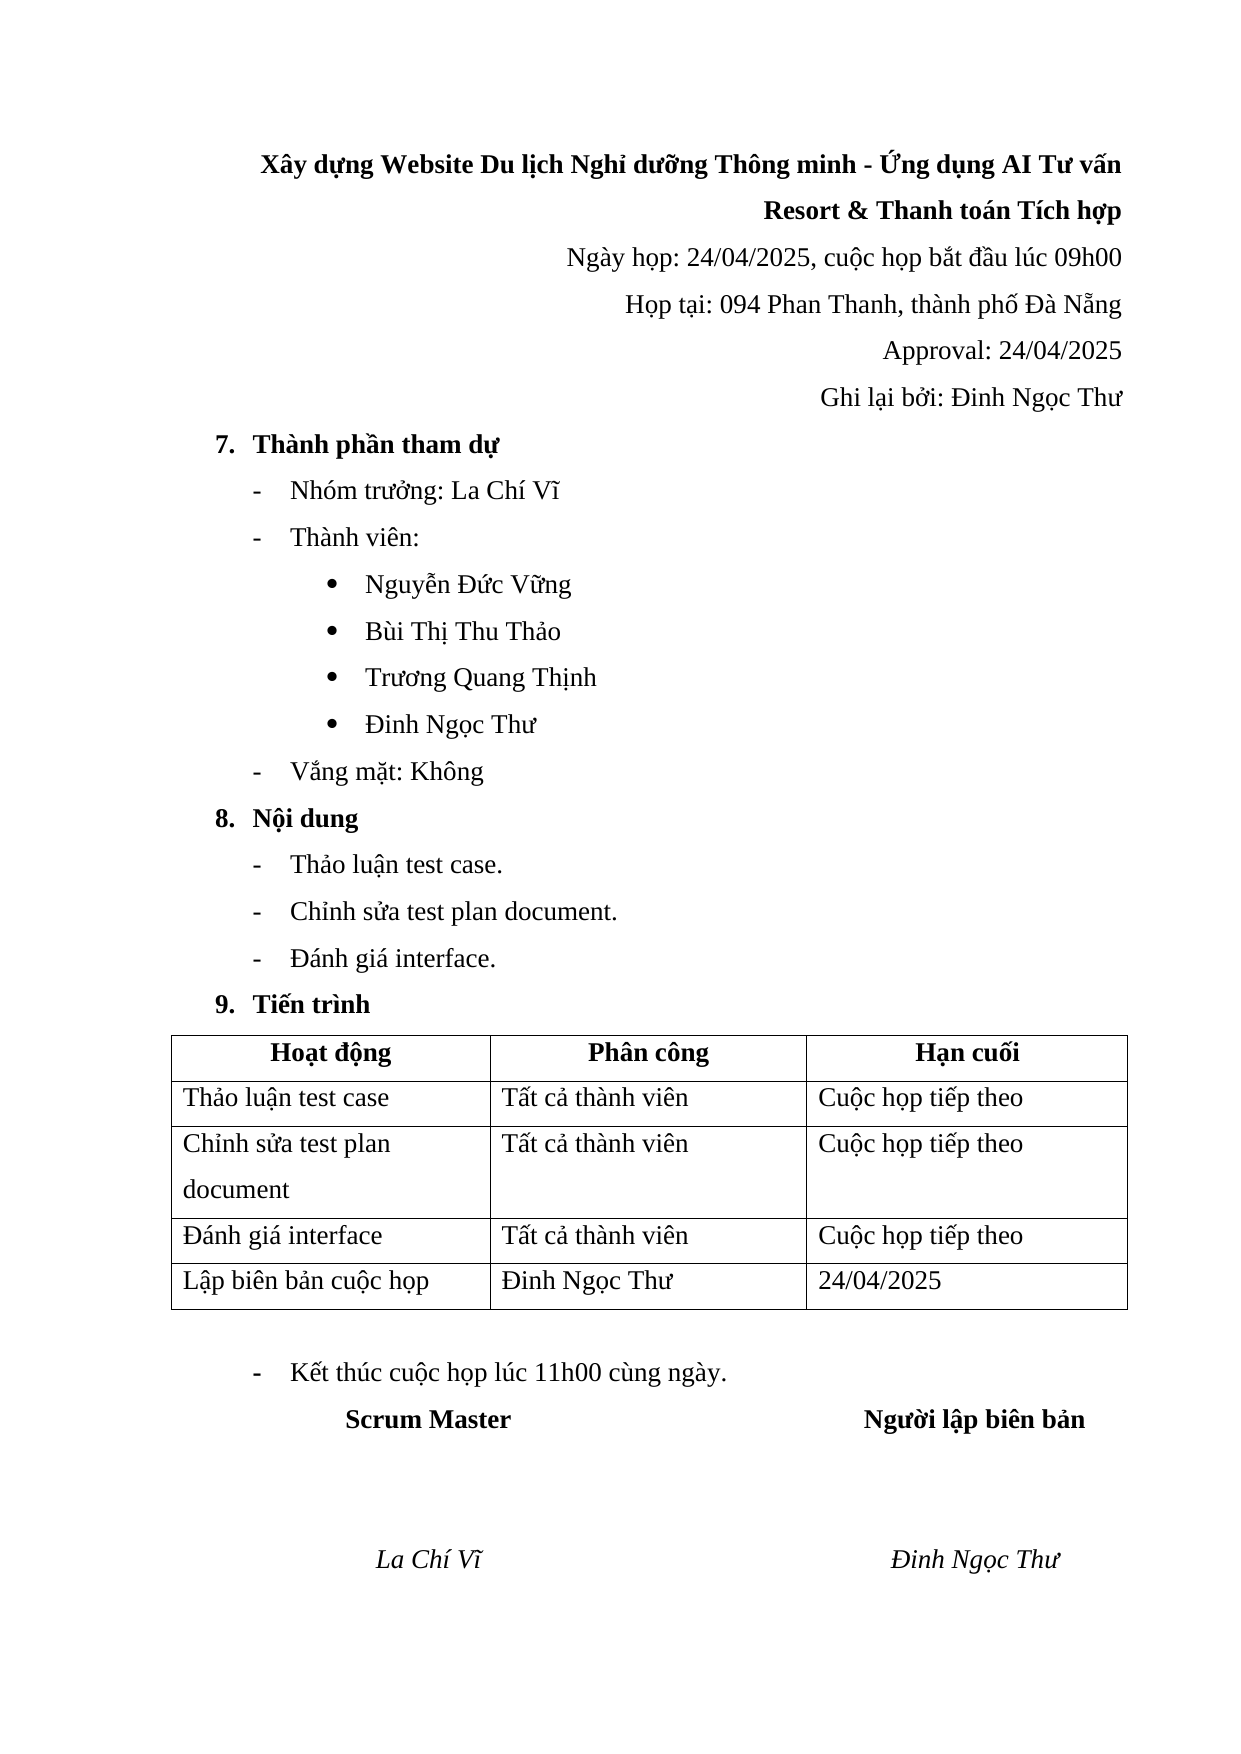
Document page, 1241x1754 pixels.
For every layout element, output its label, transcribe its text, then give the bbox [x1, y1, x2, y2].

table_cell Tất cả thành viên [491, 1082, 806, 1126]
text Xây dựng Website Du lịch Nghỉ dưỡng Thông minh - Ứng dụng AI Tư vấn Resort & Thanh toán Tích hợp [215, 148, 1122, 226]
list Thảo luận test case. [252, 848, 1122, 880]
table_cell Thảo luận test case [172, 1082, 490, 1126]
list Nội dung [215, 802, 1122, 833]
text Họp tại: 094 Phan Thanh, thành phố Đà Nẵng [215, 288, 1122, 319]
list Thành viên: [252, 521, 1122, 552]
table_header Hoạt động [172, 1036, 490, 1081]
list Chỉnh sửa test plan document. [252, 895, 1122, 926]
text Ngày họp: 24/04/2025, cuộc họp bắt đầu lúc 09h00 [215, 241, 1122, 272]
table_cell Tất cả thành viên [491, 1219, 806, 1263]
table_cell Cuộc họp tiếp theo [807, 1219, 1127, 1263]
table_cell Tất cả thành viên [491, 1127, 806, 1218]
table_header Phân công [491, 1036, 806, 1081]
table_header Hạn cuối [807, 1036, 1127, 1081]
list La Chí Vĩ Đinh Ngọc Thư [290, 1543, 1122, 1574]
list Trương Quang Thịnh [327, 661, 1122, 693]
list Tiến trình [215, 988, 1122, 1020]
list Vắng mặt: Không [252, 755, 1122, 786]
table_cell Đinh Ngọc Thư [491, 1264, 806, 1308]
list Đinh Ngọc Thư [327, 708, 1122, 739]
list Scrum Master Người lập biên bản [290, 1403, 1122, 1434]
list Đánh giá interface. [252, 942, 1122, 973]
list Thành phần tham dự [215, 428, 1122, 459]
list Nguyễn Đức Vững [327, 568, 1122, 599]
list Bùi Thị Thu Thảo [327, 614, 1122, 646]
list Kết thúc cuộc họp lúc 11h00 cùng ngày. [252, 1356, 1122, 1387]
table_cell Chỉnh sửa test plan document [172, 1127, 490, 1218]
table_cell Lập biên bản cuộc họp [172, 1264, 490, 1308]
table_cell Cuộc họp tiếp theo [807, 1082, 1127, 1126]
text Ghi lại bởi: Đinh Ngọc Thư [215, 381, 1122, 412]
list Nhóm trưởng: La Chí Vĩ [252, 474, 1122, 506]
table_cell Đánh giá interface [172, 1219, 490, 1263]
table_cell Cuộc họp tiếp theo [807, 1127, 1127, 1218]
text Approval: 24/04/2025 [215, 334, 1122, 366]
table_cell 24/04/2025 [807, 1264, 1127, 1308]
